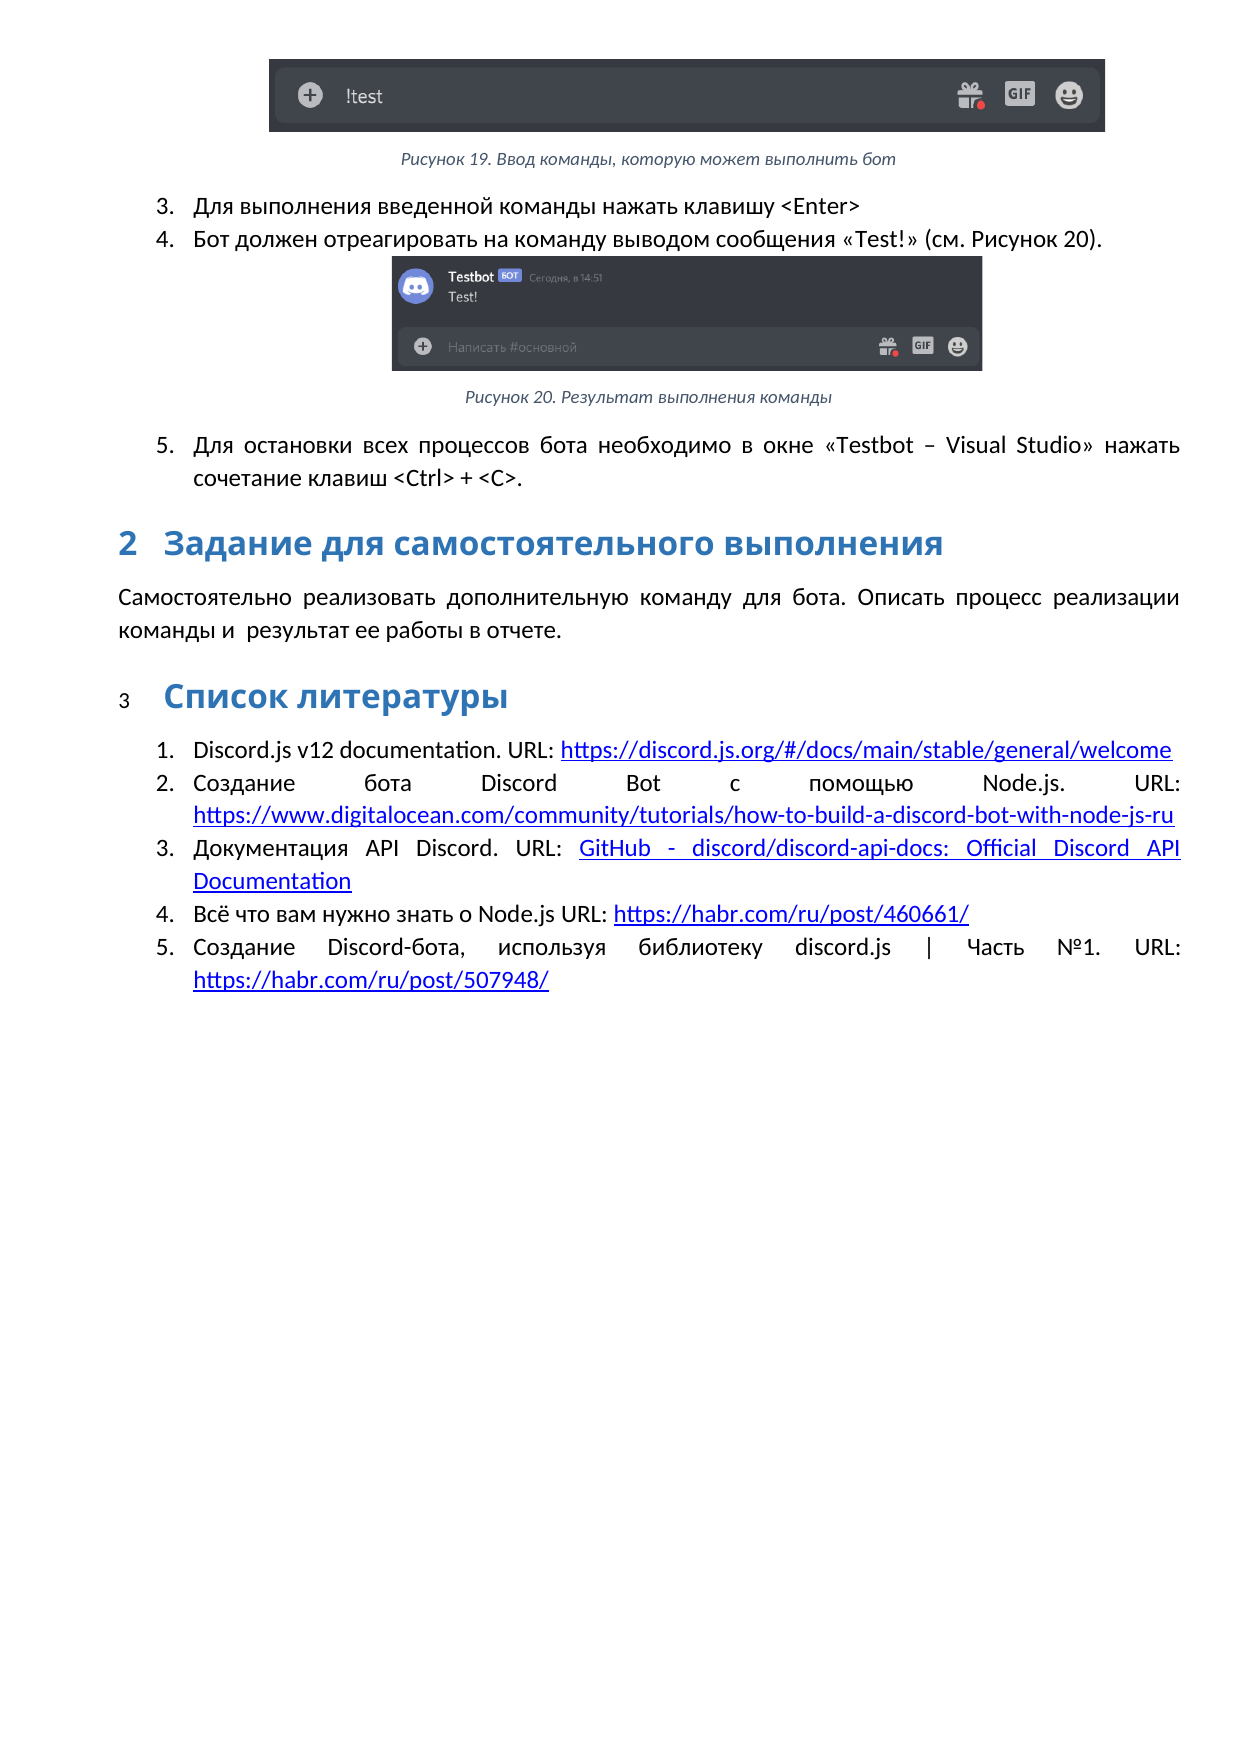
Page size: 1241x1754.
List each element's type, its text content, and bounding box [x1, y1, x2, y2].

subtitle Список литературы [118, 672, 1181, 718]
list Discord.js v12 documentation. URL: https://discord.js.org/#/docs/main/stable/general/welcome [156, 734, 1181, 764]
subtitle Задание для самостоятельного выполнения [118, 520, 1181, 566]
list Бот должен отреагировать на команду выводом сообщения «Test!» (см. Рисунок 20). [156, 223, 1181, 254]
list Документация API Discord. URL: GitHub - discord/discord-api-docs: Official Discord API Documentation [156, 833, 1181, 896]
text Самостоятельно реализовать дополнительную команду для бота. Описать процесс реализации команды и результат ее работы в отчете. [118, 582, 1181, 645]
list Для выполнения введенной команды нажать клавишу <Enter> [156, 190, 1181, 221]
list Для остановки всех процессов бота необходимо в окне «Testbot – Visual Studio» нажать сочетание клавиш <Ctrl> + <C>. [156, 429, 1181, 493]
list Всё что вам нужно знать о Node.js URL: https://habr.com/ru/post/460661/ [156, 898, 1181, 929]
list Создание Discord-бота, используя библиотеку discord.js | Часть №1. URL: https://habr.com/ru/post/507948/ [156, 931, 1181, 995]
picture [391, 256, 983, 371]
list Создание бота Discord Bot с помощью Node.js. URL: https://www.digitalocean.com/community/tutorials/how-to-build-a-discord-bot-with-node-js-ru [156, 767, 1181, 830]
picture [269, 59, 1106, 132]
